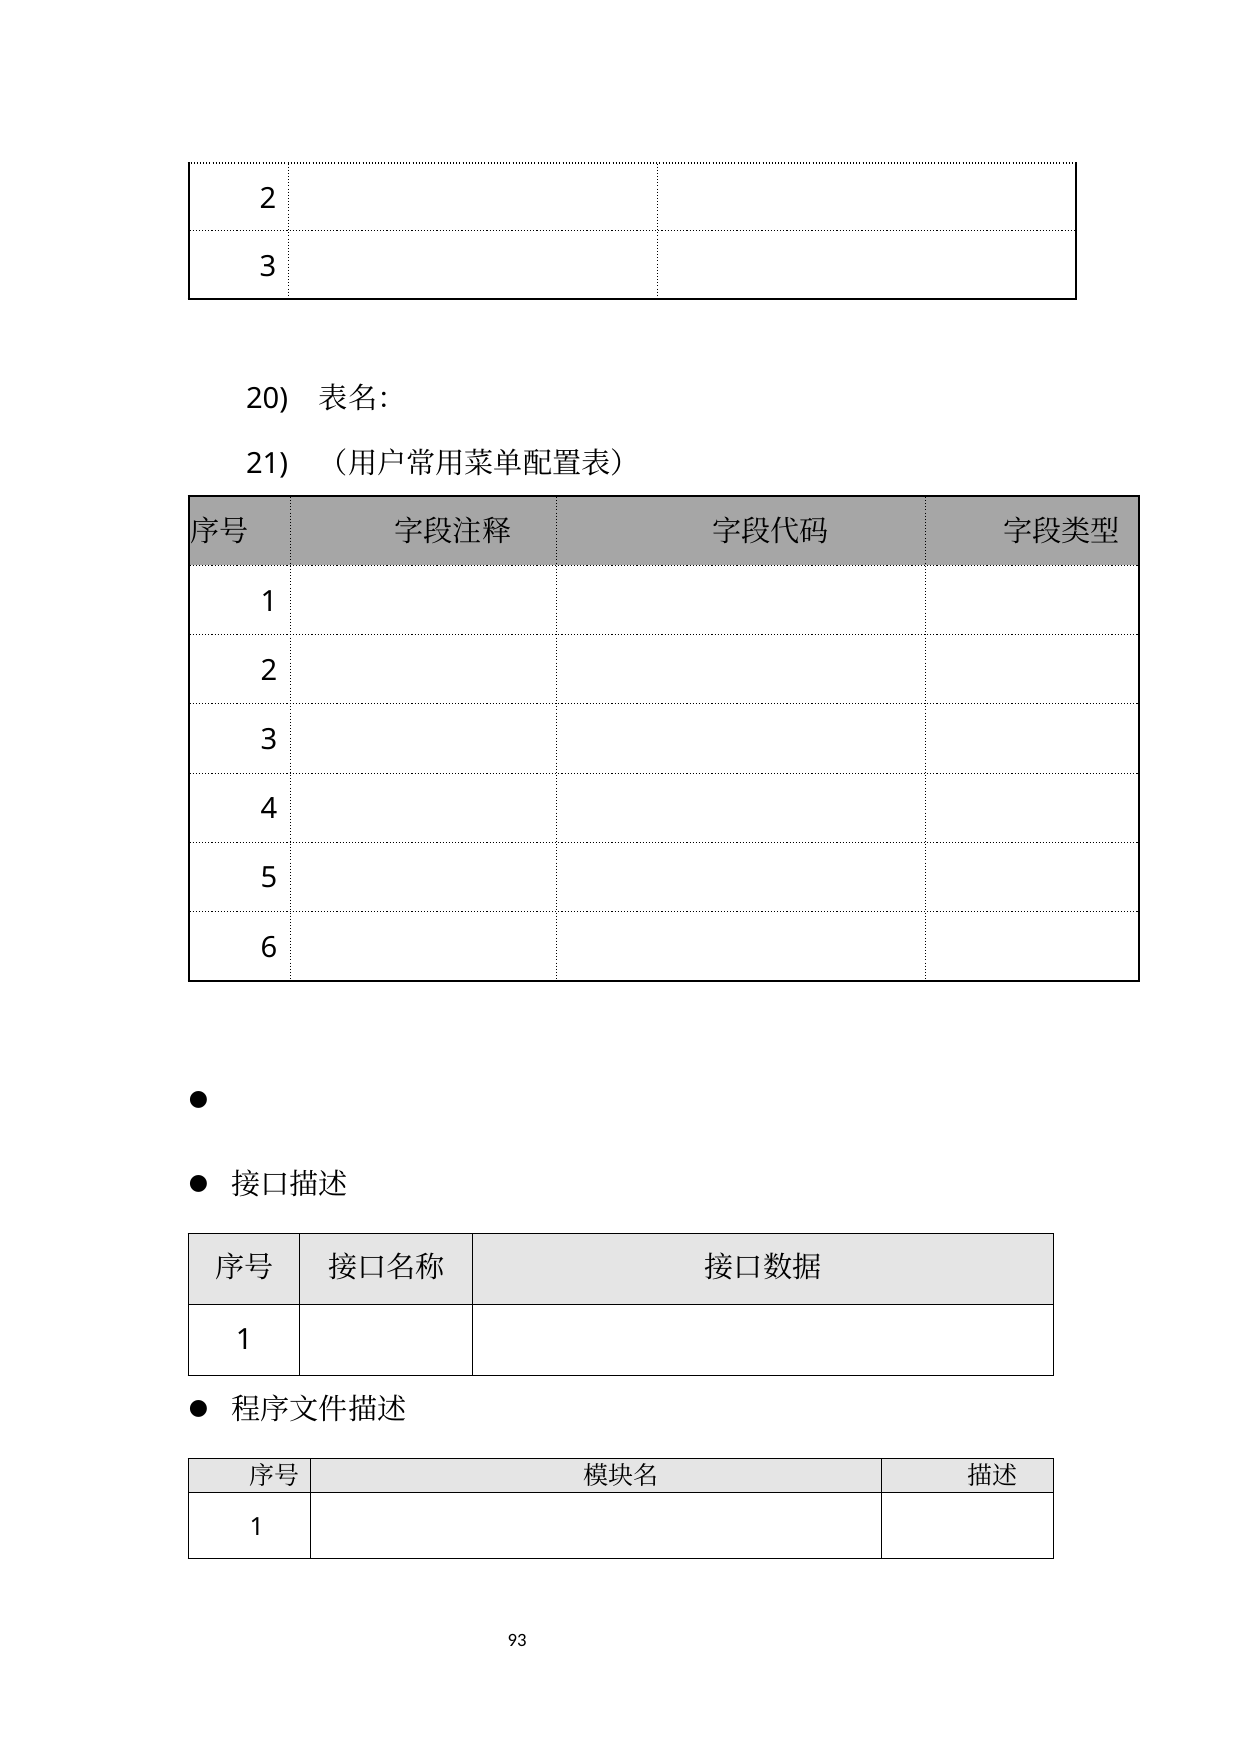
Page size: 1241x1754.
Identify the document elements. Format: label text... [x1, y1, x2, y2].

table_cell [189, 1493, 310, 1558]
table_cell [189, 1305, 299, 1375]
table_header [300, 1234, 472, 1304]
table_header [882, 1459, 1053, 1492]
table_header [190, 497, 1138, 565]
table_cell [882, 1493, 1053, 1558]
list 表名： [187, 365, 1053, 430]
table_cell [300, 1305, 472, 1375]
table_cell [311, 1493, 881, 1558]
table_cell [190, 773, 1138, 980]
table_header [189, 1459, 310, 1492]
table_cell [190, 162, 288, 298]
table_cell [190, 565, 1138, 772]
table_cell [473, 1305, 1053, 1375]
list 程序文件描述 [187, 1376, 1053, 1441]
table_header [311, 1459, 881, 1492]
list 接口描述 [187, 1152, 1053, 1217]
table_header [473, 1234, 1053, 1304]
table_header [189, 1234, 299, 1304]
list （用户常用菜单配置表） [187, 430, 1053, 495]
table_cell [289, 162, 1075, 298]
